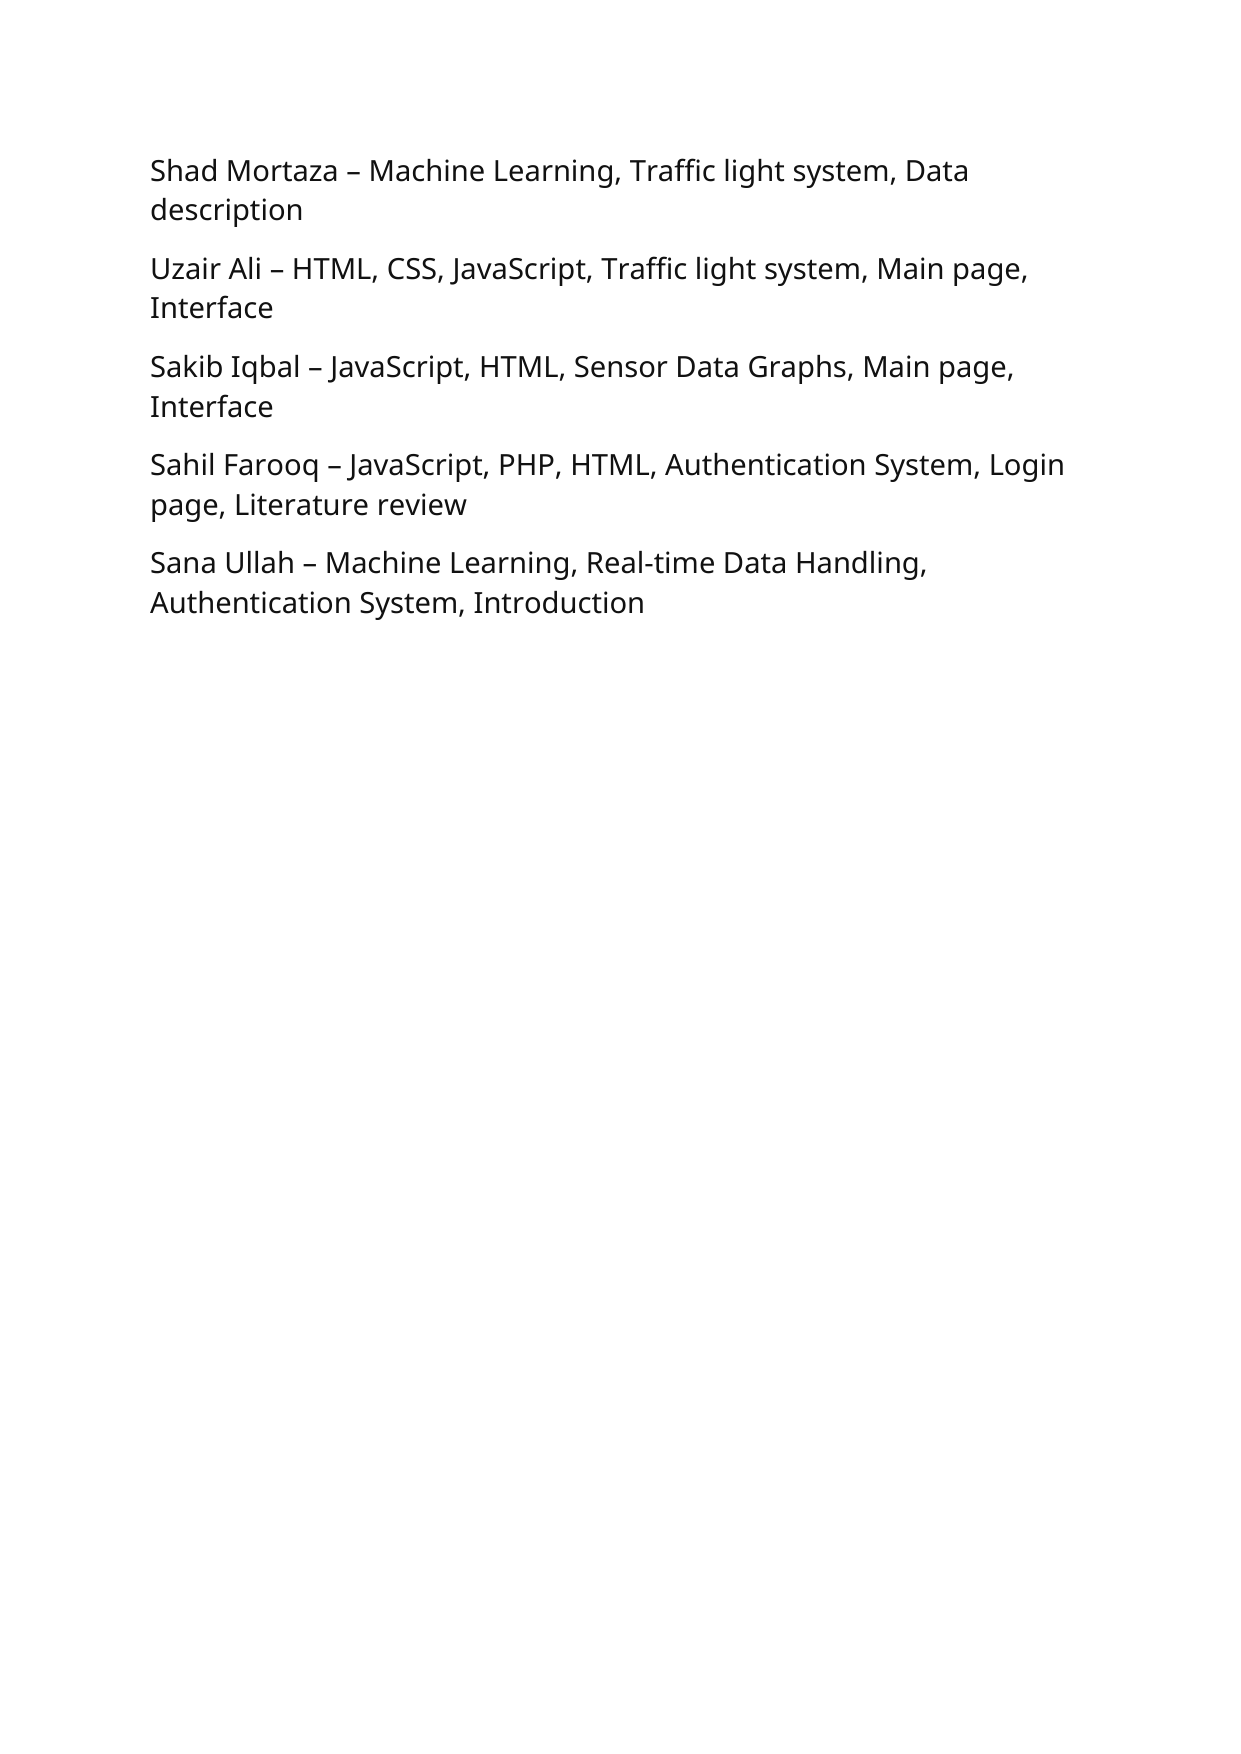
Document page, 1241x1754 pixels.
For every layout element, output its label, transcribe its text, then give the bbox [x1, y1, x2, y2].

text Sakib Iqbal – JavaScript, HTML, Sensor Data Graphs, Main page, Interface [150, 346, 1090, 426]
text Sana Ullah – Machine Learning, Real-time Data Handling, Authentication System, Introduction [150, 542, 1090, 622]
text Sahil Farooq – JavaScript, PHP, HTML, Authentication System, Login page, Literature review [150, 444, 1090, 524]
text Uzair Ali – HTML, CSS, JavaScript, Traffic light system, Main page, Interface [150, 248, 1090, 327]
text Shad Mortaza – Machine Learning, Traffic light system, Data description [150, 150, 1090, 229]
